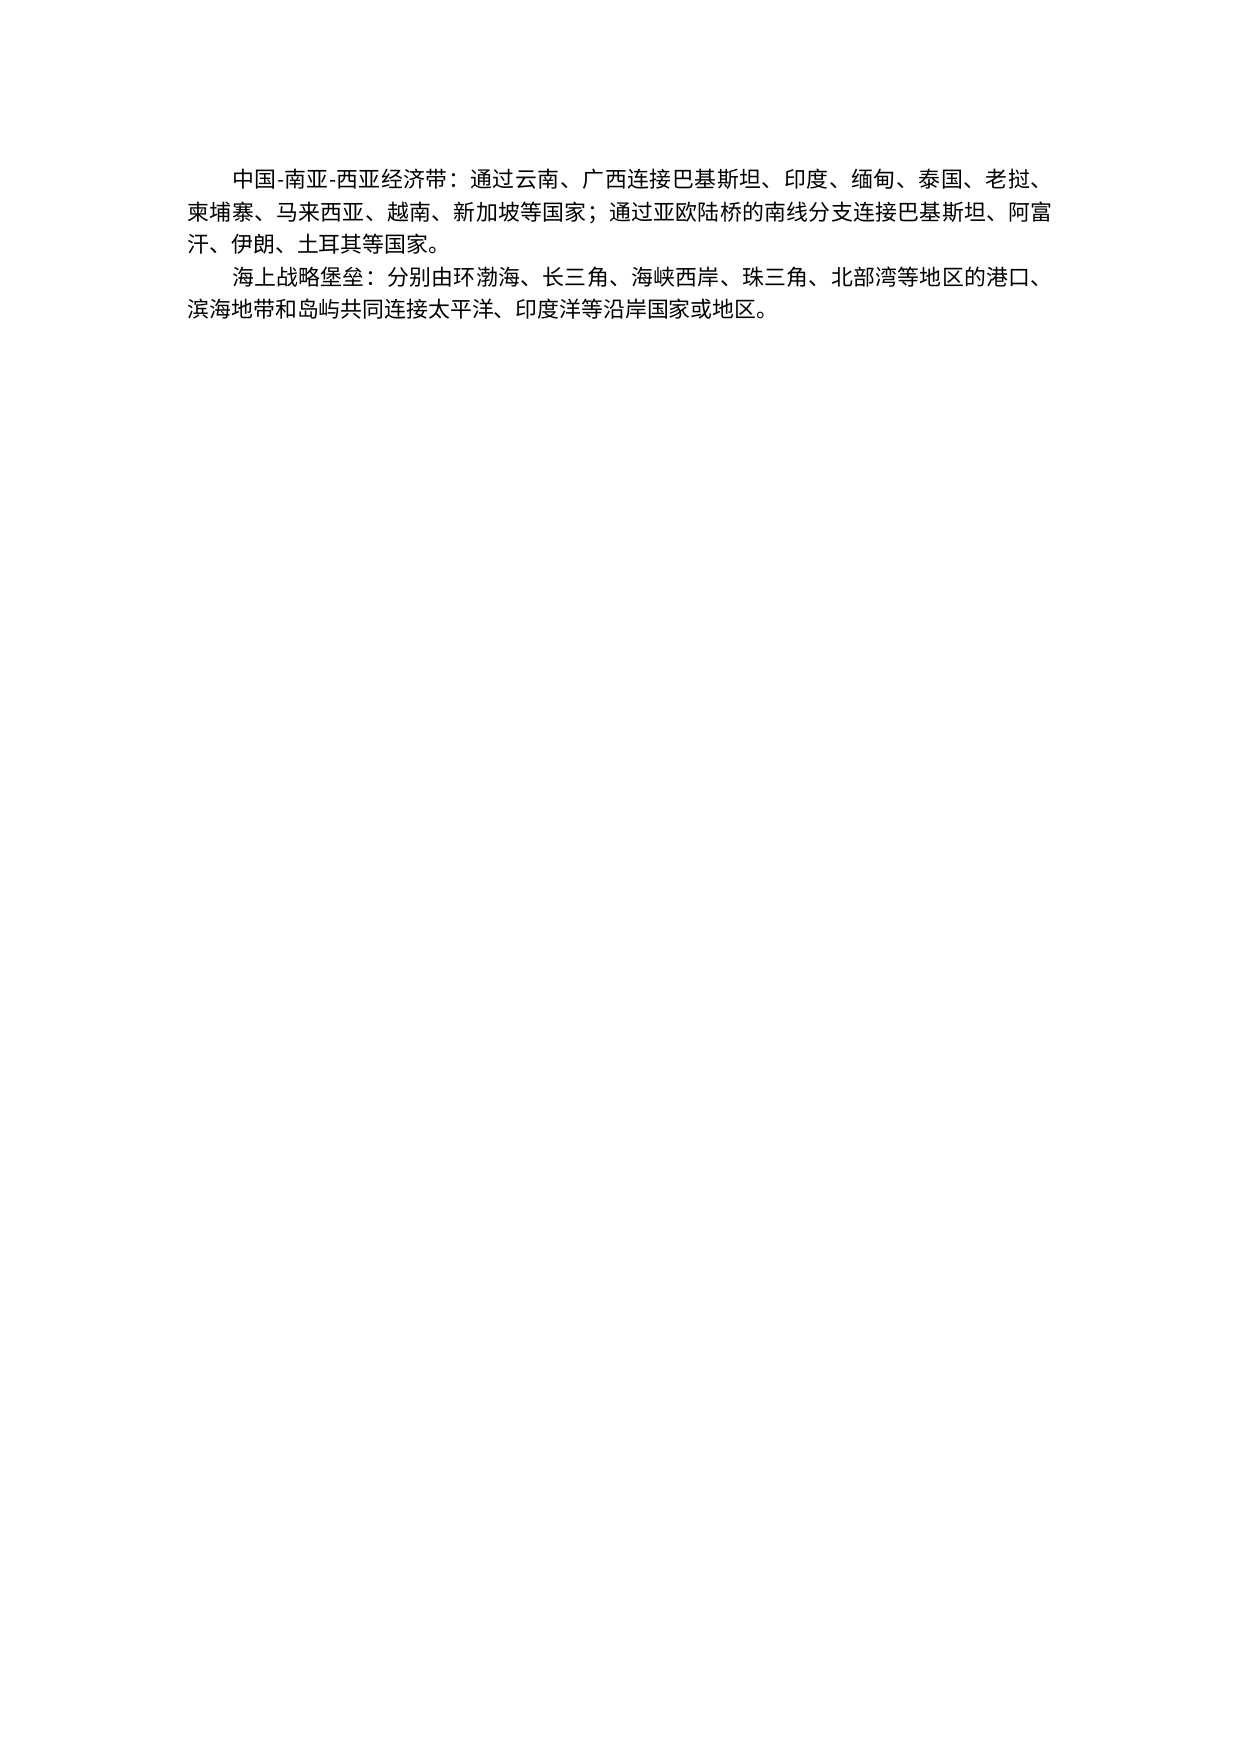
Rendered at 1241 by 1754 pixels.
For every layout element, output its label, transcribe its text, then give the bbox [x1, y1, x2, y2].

text 海上战略堡垒：分别由环渤海、长三角、海峡西岸、珠三角、北部湾等地区的港口、滨海地带和岛屿共同连接太平洋、印度洋等沿岸国家或地区。 [187, 259, 1053, 324]
text 中国-南亚-西亚经济带：通过云南、广西连接巴基斯坦、印度、缅甸、泰国、老挝、柬埔寨、马来西亚、越南、新加坡等国家；通过亚欧陆桥的南线分支连接巴基斯坦、阿富汗、伊朗、土耳其等国家。 [187, 162, 1053, 259]
